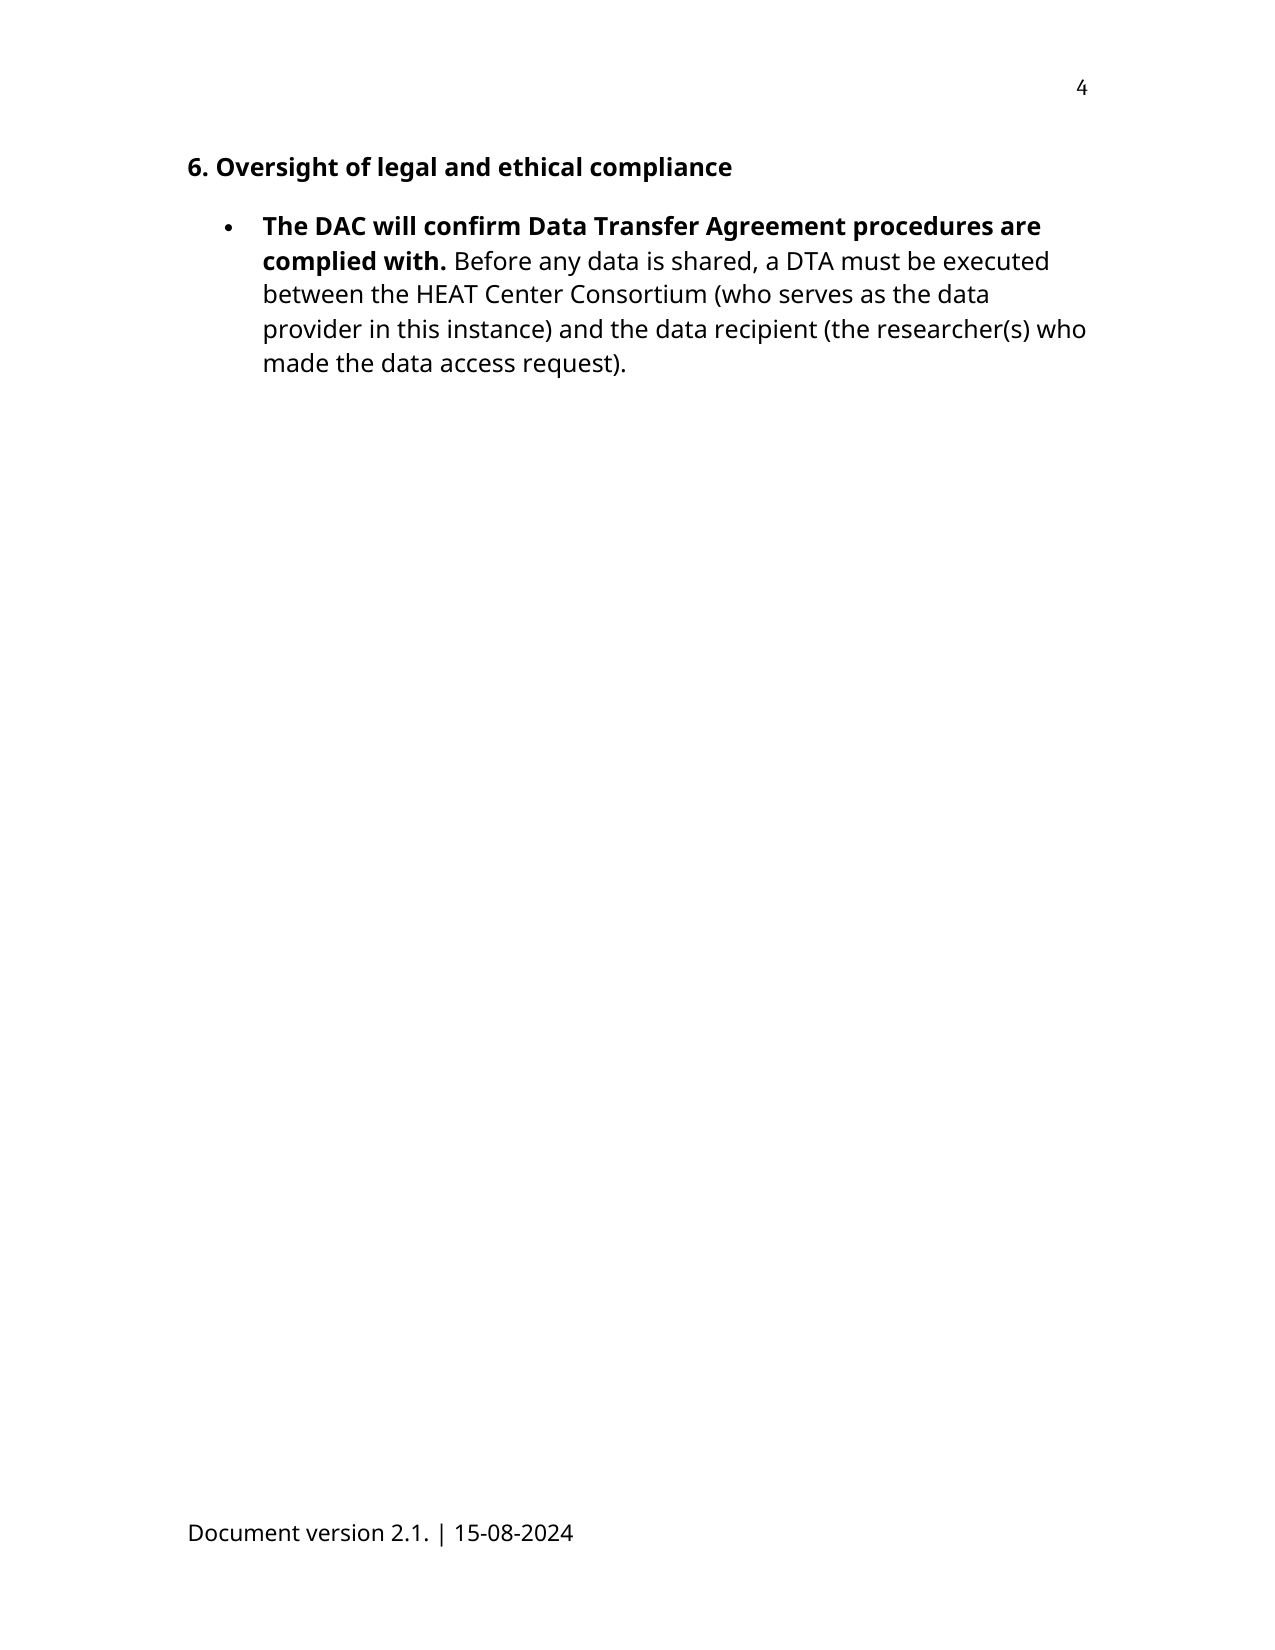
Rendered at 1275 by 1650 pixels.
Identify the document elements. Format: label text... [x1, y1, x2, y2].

text 6. Oversight of legal and ethical compliance [187, 150, 1087, 184]
list The DAC will confirm Data Transfer Agreement procedures are complied with. Before any data is shared, a DTA must be executed between the HEAT Center Consortium (who serves as the data provider in this instance) and the data recipient (the researcher(s) who made the data access request). [225, 209, 1087, 379]
